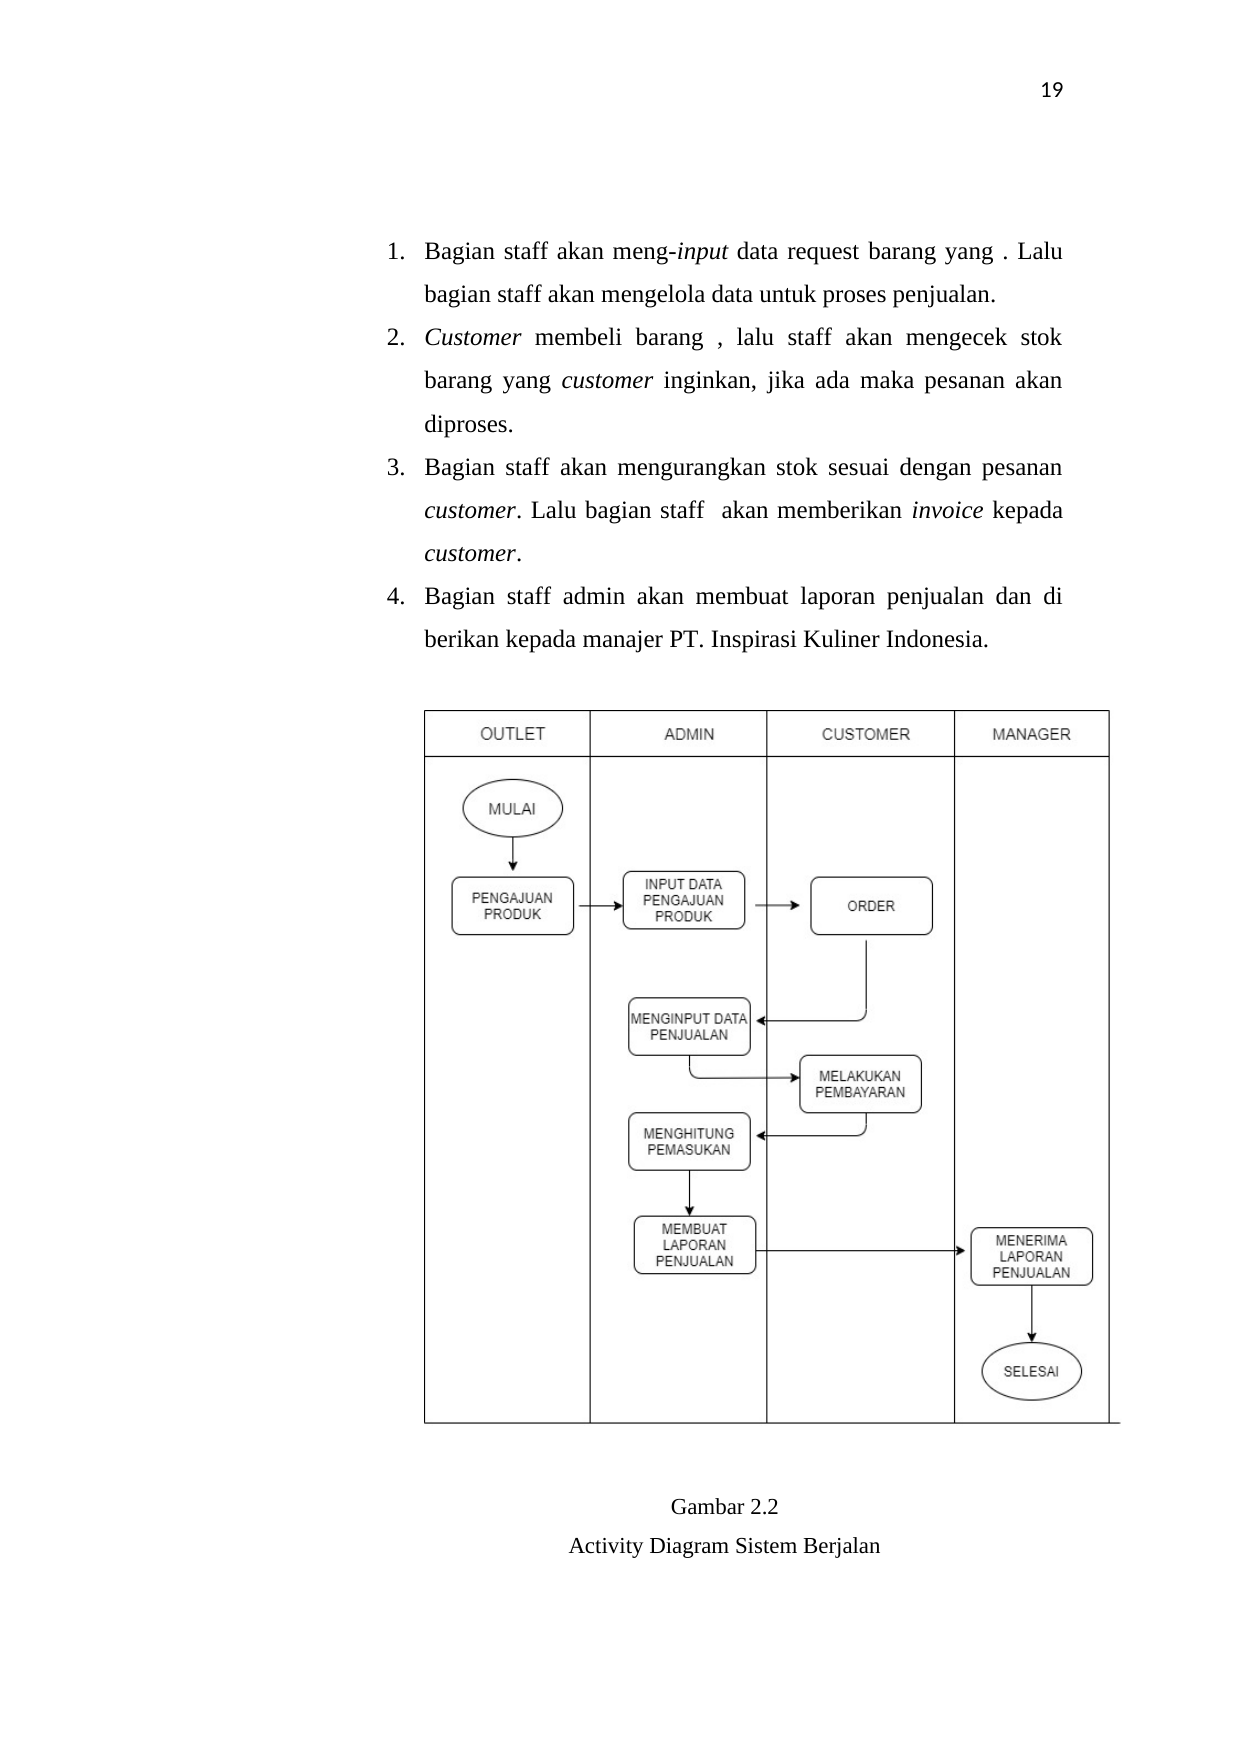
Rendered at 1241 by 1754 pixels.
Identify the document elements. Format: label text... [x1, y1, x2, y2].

list Customer membeli barang , lalu staff akan mengecek stok barang yang customer inginkan, jika ada maka pesanan akan diproses. [387, 322, 1063, 437]
list Bagian staff akan mengurangkan stok sesuai dengan pesanan customer. Lalu bagian staff akan memberikan invoice kepada customer. [387, 452, 1063, 567]
picture [424, 710, 1123, 1426]
text Activity Diagram Sistem Berjalan [386, 1532, 1063, 1559]
text Gambar 2.2 [386, 1493, 1063, 1519]
list Bagian staff akan meng-input data request barang yang . Lalu bagian staff akan mengelola data untuk proses penjualan. [387, 236, 1063, 308]
list Bagian staff admin akan membuat laporan penjualan dan di berikan kepada manajer PT. Inspirasi Kuliner Indonesia. [387, 581, 1063, 653]
